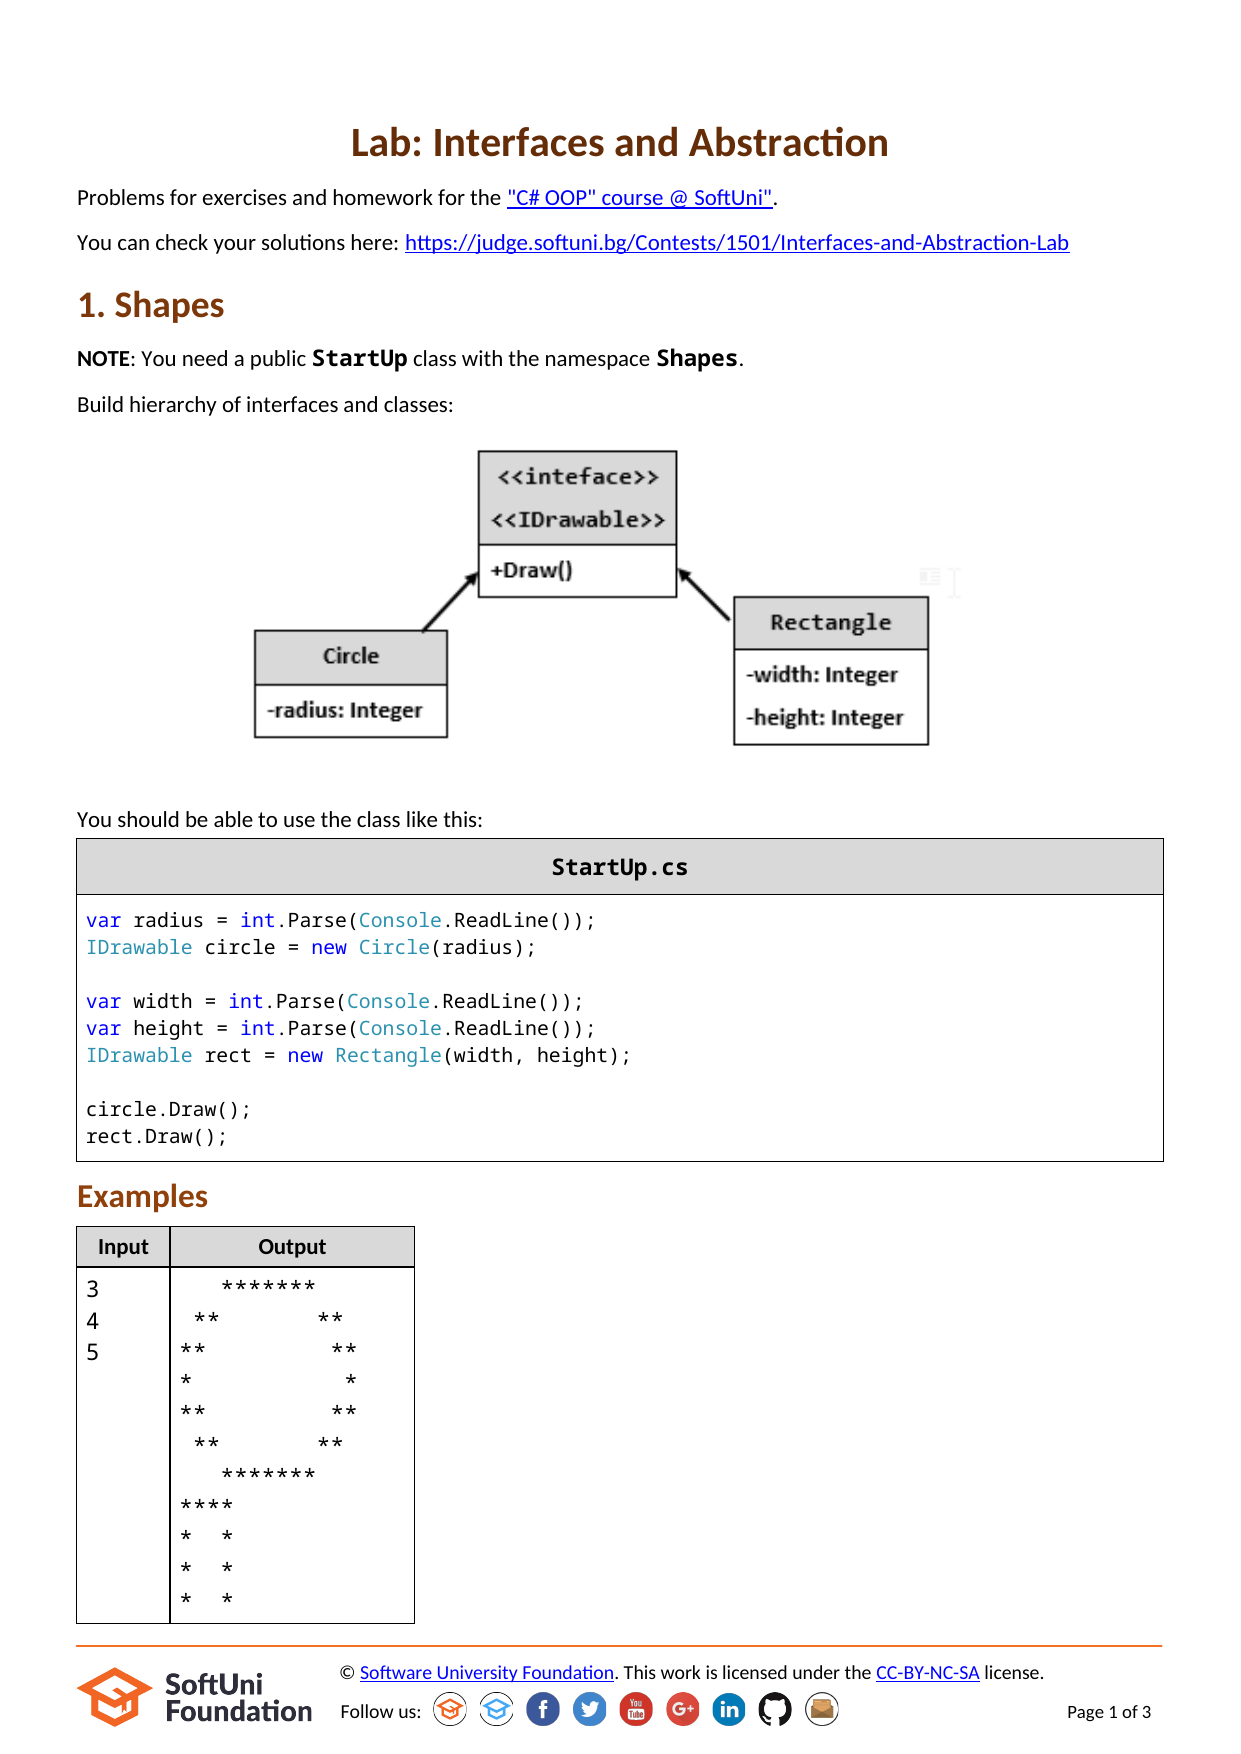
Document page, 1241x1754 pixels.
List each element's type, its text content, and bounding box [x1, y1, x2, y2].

table_cell 3 4 5 [77, 1268, 169, 1623]
picture [573, 1692, 607, 1726]
picture [193, 435, 1047, 789]
table_header StartUp.cs [77, 839, 1163, 894]
picture [736, 1693, 746, 1703]
picture [433, 1692, 467, 1726]
subtitle Examples [77, 1174, 1163, 1215]
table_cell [171, 1268, 414, 1623]
table_header Input [77, 1227, 169, 1266]
table_cell var radius = int.Parse(Console.ReadLine()); IDrawable circle = new Circle(radius); var width = int.Parse(Console.ReadLine()); var height = int.Parse(Console.ReadLine()); IDrawable rect = new Rectangle(width, height); circle.Draw(); rect.Draw(); [77, 895, 1163, 1161]
picture [758, 1692, 792, 1726]
picture [619, 1692, 653, 1726]
picture [666, 1692, 700, 1726]
picture [526, 1692, 560, 1726]
subtitle Lab: Interfaces and Abstraction [77, 116, 1163, 167]
picture [712, 1693, 722, 1703]
subtitle Shapes [77, 281, 1163, 327]
table_header Output [171, 1227, 414, 1266]
picture [76, 1667, 312, 1727]
picture [805, 1692, 839, 1726]
text NOTE: You need a public StartUp class with the namespace Shapes. [77, 342, 1163, 373]
text You should be able to use the class like this: [77, 806, 1163, 834]
picture [736, 1716, 746, 1726]
picture [727, 1707, 738, 1717]
text Build hierarchy of interfaces and classes: [77, 390, 1163, 418]
text Problems for exercises and homework for the "C# OOP" course @ SoftUni". [77, 183, 1163, 211]
picture [712, 1716, 722, 1726]
text You can check your solutions here: https://judge.softuni.bg/Contests/1501/Interfaces-and-Abstraction-Lab [77, 228, 1163, 256]
picture [480, 1692, 513, 1726]
